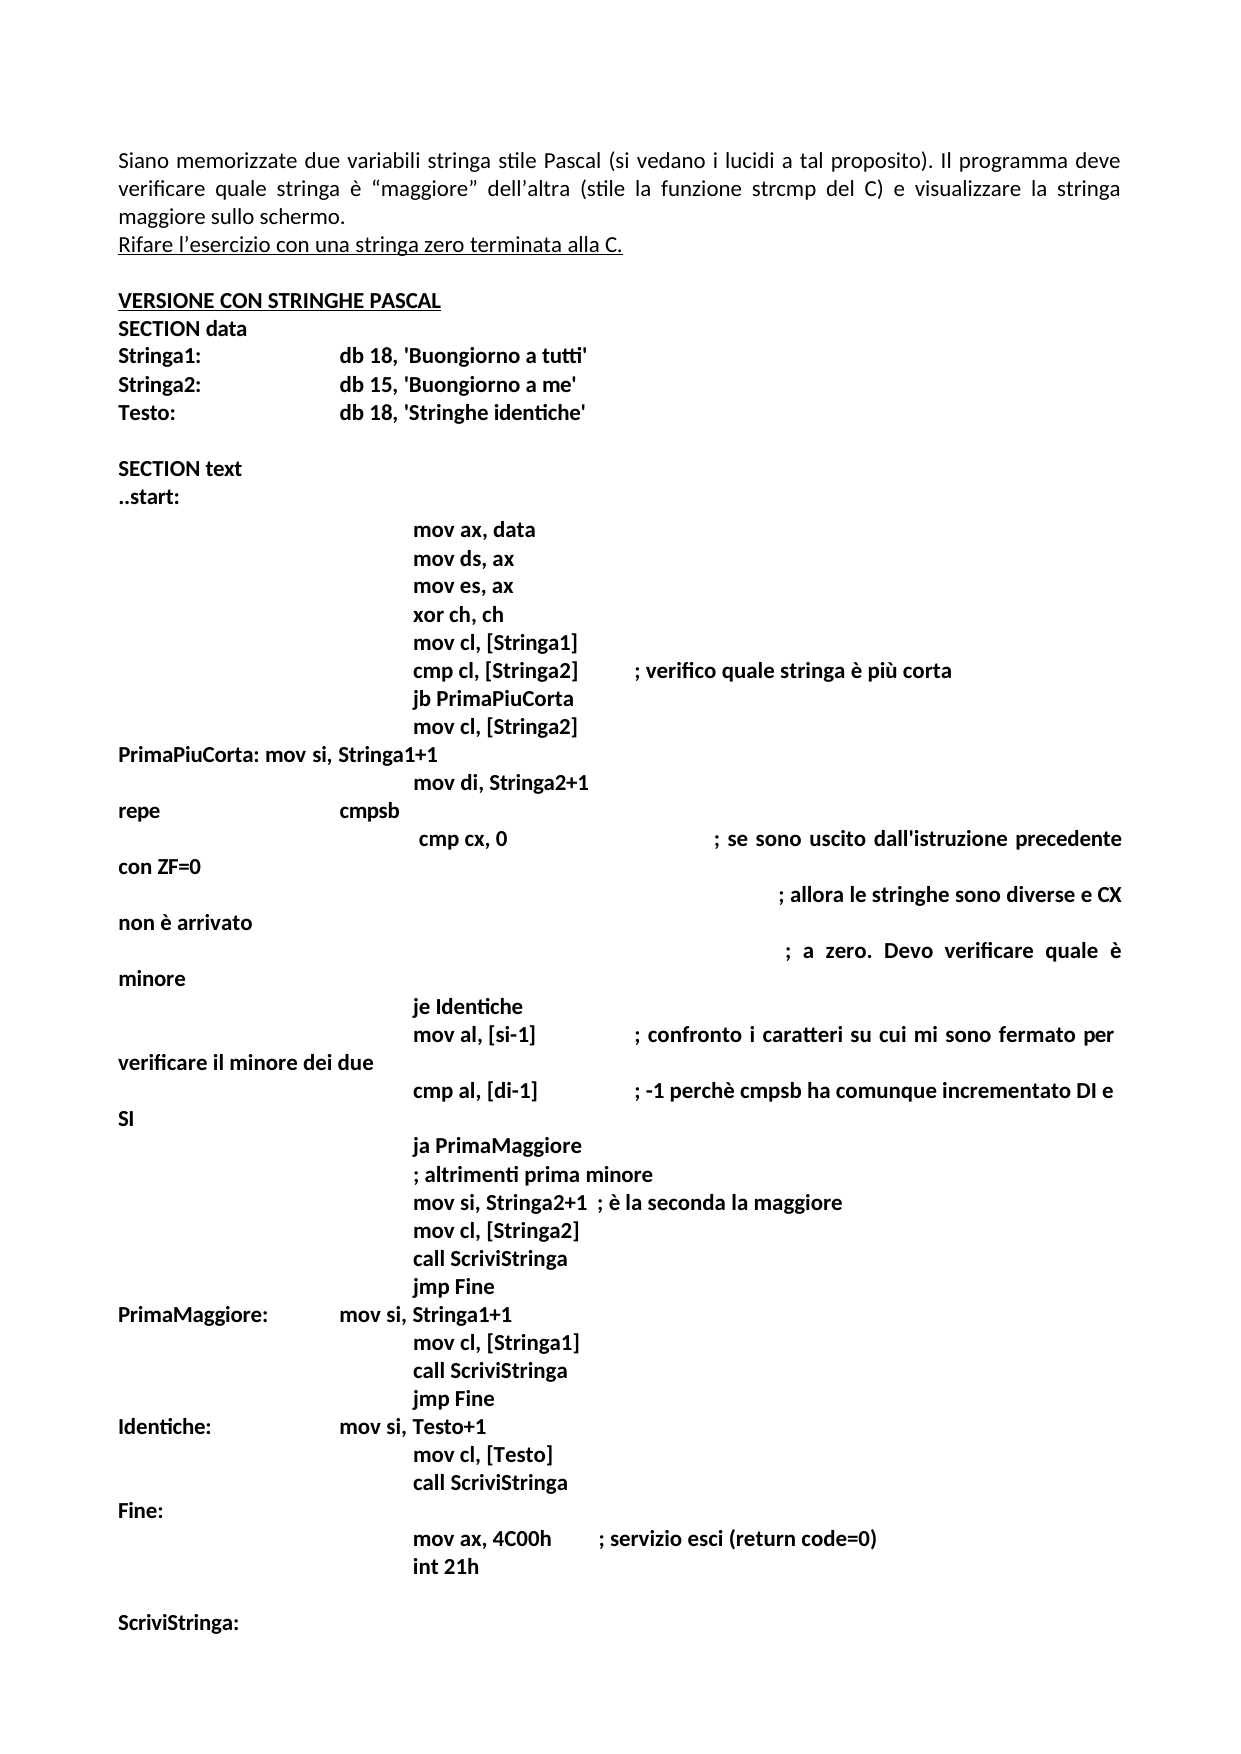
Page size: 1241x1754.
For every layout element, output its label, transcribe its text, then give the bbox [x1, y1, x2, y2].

text ; a zero. Devo verificare quale è [405, 936, 1122, 964]
text ..start: [118, 482, 247, 510]
text ScriviStringa: [118, 1608, 1137, 1636]
text mov ax, 4C00h ; servizio esci (return code=0) int 21h [413, 1524, 878, 1580]
text Testo: db 18, 'Stringhe identiche' [118, 398, 1137, 426]
text Siano memorizzate due variabili stringa stile Pascal (si vedano i lucidi a tal proposito). Il programma deve verificare quale stringa è “maggiore” dell’altra (stile la funzione strcmp del C) e visualizzare la stringa maggiore sullo schermo. [118, 146, 1122, 230]
text VERSIONE CON STRINGHE PASCAL [118, 286, 1137, 314]
text mov cl, [Stringa1] [413, 628, 1137, 656]
text ; altrimenti prima minore [413, 1160, 1137, 1188]
text mov di, Stringa2+1 [413, 768, 1137, 796]
text SECTION text [118, 454, 247, 482]
text verificare il minore dei due SI [118, 1048, 383, 1132]
text cmp cl, [Stringa2] ; verifico quale stringa è più corta jb PrimaPiuCorta [413, 656, 952, 712]
text SECTION data [118, 314, 1137, 342]
text mov al, [si-1] ; confronto i caratteri su cui mi sono fermato per [413, 1020, 1137, 1048]
text mov cl, [Stringa1] call ScriviStringa jmp Fine [413, 1328, 602, 1412]
text call ScriviStringa jmp Fine [413, 1244, 568, 1300]
text mov cl, [Testo] call ScriviStringa [413, 1440, 568, 1496]
text Fine: [118, 1496, 168, 1524]
text Stringa2: db 15, 'Buongiorno a me' [118, 370, 1137, 398]
text cmp cx, 0 ; se sono uscito dall'istruzione precedente [405, 824, 1122, 852]
text Rifare l’esercizio con una stringa zero terminata alla C. [118, 230, 1137, 258]
text cmp al, [di-1] ; -1 perchè cmpsb ha comunque incrementato DI e ja PrimaMaggiore [413, 1049, 1122, 1159]
text Stringa1: db 18, 'Buongiorno a tutti' [118, 342, 1137, 370]
text mov ax, data mov ds, ax mov es, ax xor ch, ch [413, 516, 542, 628]
text mov si, Stringa2+1 ; è la seconda la maggiore mov cl, [Stringa2] [413, 1188, 878, 1244]
text repe cmpsb [118, 796, 401, 824]
text con ZF=0 [118, 852, 401, 880]
text PrimaPiuCorta: mov si, Stringa1+1 [118, 740, 1137, 768]
text je Identiche [413, 992, 1137, 1020]
text non è arrivato minore [118, 908, 315, 992]
text mov cl, [Stringa2] [413, 712, 1137, 740]
text Identiche: mov si, Testo+1 [118, 1412, 1137, 1440]
text ; allora le stringhe sono diverse e CX [405, 880, 1122, 908]
text PrimaMaggiore: mov si, Stringa1+1 [118, 1300, 1137, 1328]
